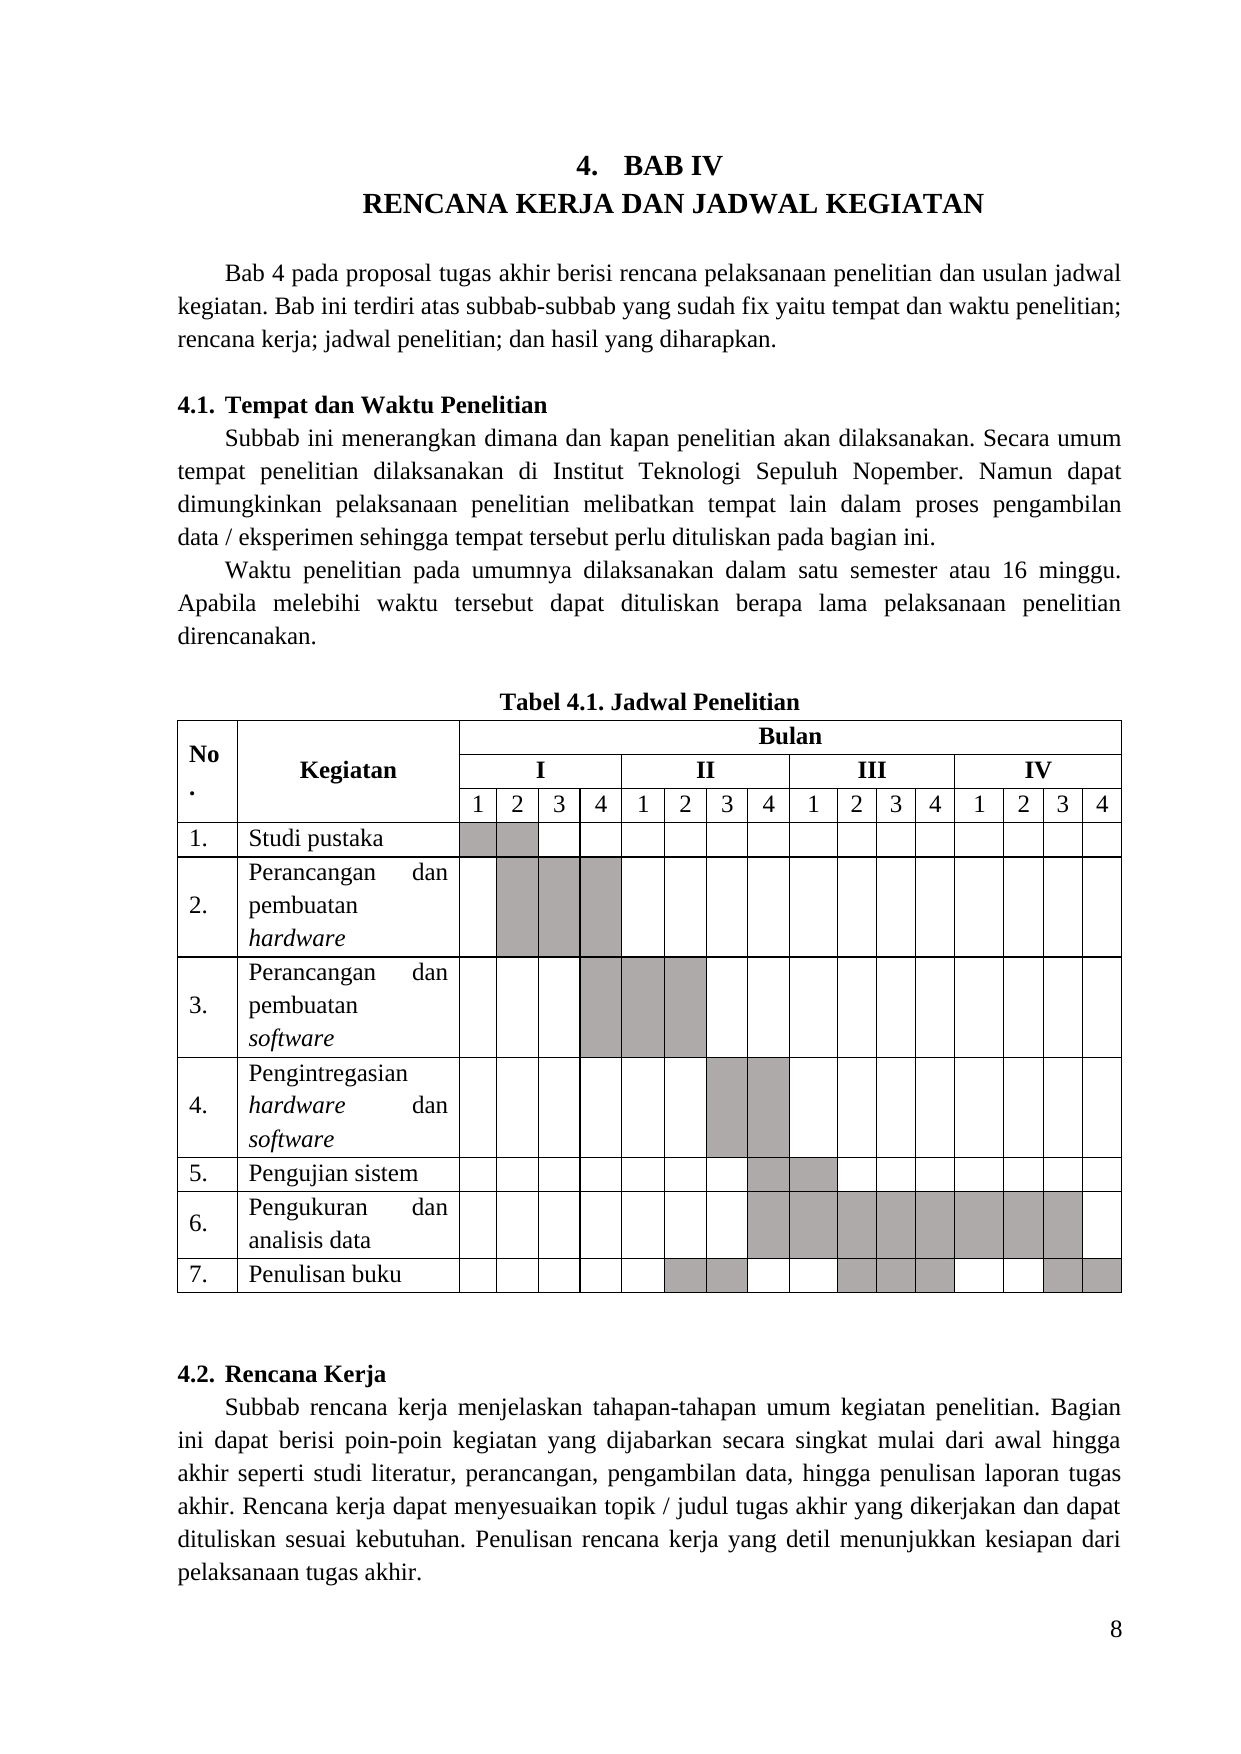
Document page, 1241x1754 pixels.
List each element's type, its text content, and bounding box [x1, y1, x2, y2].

table_cell 2 [665, 789, 706, 822]
table_cell Pengukuran dan analisis data [238, 1192, 459, 1258]
table_cell [877, 1158, 915, 1191]
table_cell [665, 958, 706, 1057]
table_cell [497, 958, 538, 1057]
table_cell [460, 1259, 496, 1292]
table_cell [539, 1259, 579, 1292]
table_cell [916, 1158, 954, 1191]
table_cell [460, 1058, 496, 1157]
table_cell 4 [916, 789, 954, 822]
table_cell [877, 1192, 915, 1258]
table_cell [1004, 1058, 1043, 1157]
table_cell [838, 958, 876, 1057]
table_cell 1 [622, 789, 664, 822]
table_cell Perancangan dan pembuatan hardware [238, 858, 459, 956]
table_cell 3 [1044, 789, 1082, 822]
table_cell [460, 1158, 496, 1191]
table_cell [955, 1192, 1003, 1258]
table_cell [1044, 1158, 1082, 1191]
table_header Kegiatan [238, 721, 459, 822]
table_cell [1083, 1192, 1121, 1258]
table_cell [1083, 1158, 1121, 1191]
table_cell [581, 823, 621, 856]
table_cell [707, 1259, 747, 1292]
table_cell [877, 1058, 915, 1157]
table_cell 4 [748, 789, 789, 822]
table_cell [1004, 823, 1043, 856]
table_cell [748, 1259, 789, 1292]
table_cell Perancangan dan pembuatan software [238, 958, 459, 1057]
table_cell [1044, 1259, 1082, 1292]
table_cell [1083, 1259, 1121, 1292]
table_cell Pengujian sistem [238, 1158, 459, 1191]
table_cell [955, 823, 1003, 856]
table_cell [460, 958, 496, 1057]
table_cell [1083, 858, 1121, 956]
table_cell [790, 1192, 837, 1258]
subtitle Rencana Kerja [177, 1359, 1122, 1388]
table_cell [497, 1058, 538, 1157]
table_cell [790, 1058, 837, 1157]
table_cell [539, 823, 579, 856]
table_cell [1044, 823, 1082, 856]
table_cell [622, 1158, 664, 1191]
table_cell 2 [497, 789, 538, 822]
table_cell 6. [178, 1192, 237, 1258]
table_cell 3 [707, 789, 747, 822]
table_cell [581, 1058, 621, 1157]
text Subbab rencana kerja menjelaskan tahapan-tahapan umum kegiatan penelitian. Bagian ini dapat berisi poin-poin kegiatan yang dijabarkan secara singkat mulai dari awal hingga akhir seperti studi literatur, perancangan, pengambilan data, hingga penulisan laporan tugas akhir. Rencana kerja dapat menyesuaikan topik / judul tugas akhir yang dikerjakan dan dapat dituliskan sesuai kebutuhan. Penulisan rencana kerja yang detil menunjukkan kesiapan dari pelaksanaan tugas akhir. [177, 1392, 1122, 1586]
table_cell [707, 958, 747, 1057]
table_cell [497, 823, 538, 856]
table_cell [622, 823, 664, 856]
table_cell 3 [539, 789, 579, 822]
table_cell [955, 858, 1003, 956]
table_cell [707, 1192, 747, 1258]
table_cell 5. [178, 1158, 237, 1191]
table_cell [1044, 958, 1082, 1057]
table_cell [665, 1058, 706, 1157]
table_cell III [790, 755, 954, 788]
table_cell [955, 958, 1003, 1057]
table_cell [665, 858, 706, 956]
table_cell [581, 858, 621, 956]
table_cell [581, 958, 621, 1057]
table_cell [1044, 1058, 1082, 1157]
table_cell I [460, 755, 621, 788]
table_cell [790, 858, 837, 956]
table_cell 2. [178, 858, 237, 956]
table_cell [1004, 1158, 1043, 1191]
table_cell [707, 823, 747, 856]
table_cell [539, 1192, 579, 1258]
table_cell 4. [178, 1058, 237, 1157]
subtitle BAB IV RENCANA KERJA DAN JADWAL KEGIATAN [177, 148, 1122, 220]
table_cell [916, 1259, 954, 1292]
table_cell [622, 1192, 664, 1258]
table_cell 2 [1004, 789, 1043, 822]
table_cell [539, 1058, 579, 1157]
table_cell [581, 1192, 621, 1258]
table_cell [955, 1158, 1003, 1191]
table_cell [790, 1158, 837, 1191]
subtitle Tabel 4.1. Jadwal Penelitian [177, 687, 1122, 716]
table_cell 1 [955, 789, 1003, 822]
table_cell [665, 823, 706, 856]
table_cell Studi pustaka [238, 823, 459, 856]
table_cell [748, 1158, 789, 1191]
table_cell [539, 1158, 579, 1191]
text Bab 4 pada proposal tugas akhir berisi rencana pelaksanaan penelitian dan usulan jadwal kegiatan. Bab ini terdiri atas subbab-subbab yang sudah fix yaitu tempat dan waktu penelitian; rencana kerja; jadwal penelitian; dan hasil yang diharapkan. [177, 258, 1122, 353]
table_cell 4 [581, 789, 621, 822]
table_cell [877, 1259, 915, 1292]
table_cell [539, 958, 579, 1057]
table_cell [877, 823, 915, 856]
table_cell [707, 1058, 747, 1157]
table_cell [790, 1259, 837, 1292]
table_cell [460, 1192, 496, 1258]
table_cell [748, 958, 789, 1057]
table_cell Penulisan buku [238, 1259, 459, 1292]
table_cell 4 [1083, 789, 1121, 822]
table_cell 1 [790, 789, 837, 822]
table_cell [790, 823, 837, 856]
table_cell [877, 958, 915, 1057]
table_cell [916, 1192, 954, 1258]
table_cell [916, 858, 954, 956]
table_cell [1004, 1259, 1043, 1292]
table_cell [1083, 958, 1121, 1057]
table_cell [838, 1158, 876, 1191]
table_cell [665, 1259, 706, 1292]
table_cell [1004, 1192, 1043, 1258]
table_cell IV [955, 755, 1121, 788]
table_cell [497, 858, 538, 956]
table_cell 1. [178, 823, 237, 856]
table_header Bulan [460, 721, 1121, 754]
table_cell [748, 823, 789, 856]
table_cell 1 [460, 789, 496, 822]
table_cell [460, 858, 496, 956]
table_cell [581, 1259, 621, 1292]
text Waktu penelitian pada umumnya dilaksanakan dalam satu semester atau 16 minggu. Apabila melebihi waktu tersebut dapat dituliskan berapa lama pelaksanaan penelitian direncanakan. [177, 555, 1122, 650]
table_cell [460, 823, 496, 856]
table_cell [838, 1259, 876, 1292]
table_cell [497, 1259, 538, 1292]
table_cell [665, 1158, 706, 1191]
table_cell [877, 858, 915, 956]
table_cell [748, 1192, 789, 1258]
table_cell [622, 1058, 664, 1157]
table_cell [1004, 958, 1043, 1057]
table_cell 7. [178, 1259, 237, 1292]
table_cell [916, 823, 954, 856]
table_cell 3 [877, 789, 915, 822]
text Subbab ini menerangkan dimana dan kapan penelitian akan dilaksanakan. Secara umum tempat penelitian dilaksanakan di Institut Teknologi Sepuluh Nopember. Namun dapat dimungkinkan pelaksanaan penelitian melibatkan tempat lain dalam proses pengambilan data / eksperimen sehingga tempat tersebut perlu dituliskan pada bagian ini. [177, 423, 1122, 551]
table_cell [838, 823, 876, 856]
table_cell [838, 1192, 876, 1258]
table_cell [707, 1158, 747, 1191]
table_cell [916, 1058, 954, 1157]
table_cell [1044, 1192, 1082, 1258]
table_cell [1083, 823, 1121, 856]
table_cell [748, 1058, 789, 1157]
table_cell [1044, 858, 1082, 956]
table_cell [790, 958, 837, 1057]
table_cell [622, 958, 664, 1057]
table_cell [1004, 858, 1043, 956]
table_cell [581, 1158, 621, 1191]
table_cell [665, 1192, 706, 1258]
table_cell [748, 858, 789, 956]
table_cell [955, 1058, 1003, 1157]
table_header No. [178, 721, 237, 822]
table_cell [916, 958, 954, 1057]
table_cell [622, 1259, 664, 1292]
table_cell [707, 858, 747, 956]
table_cell II [622, 755, 789, 788]
table_cell 2 [838, 789, 876, 822]
table_cell [838, 1058, 876, 1157]
table_cell [622, 858, 664, 956]
table_cell [955, 1259, 1003, 1292]
table_cell [497, 1158, 538, 1191]
table_cell [497, 1192, 538, 1258]
table_cell Pengintregasian hardware dan software [238, 1058, 459, 1157]
table_cell 3. [178, 958, 237, 1057]
table_cell [539, 858, 579, 956]
subtitle Tempat dan Waktu Penelitian [177, 390, 1122, 419]
table_cell [838, 858, 876, 956]
table_cell [1083, 1058, 1121, 1157]
